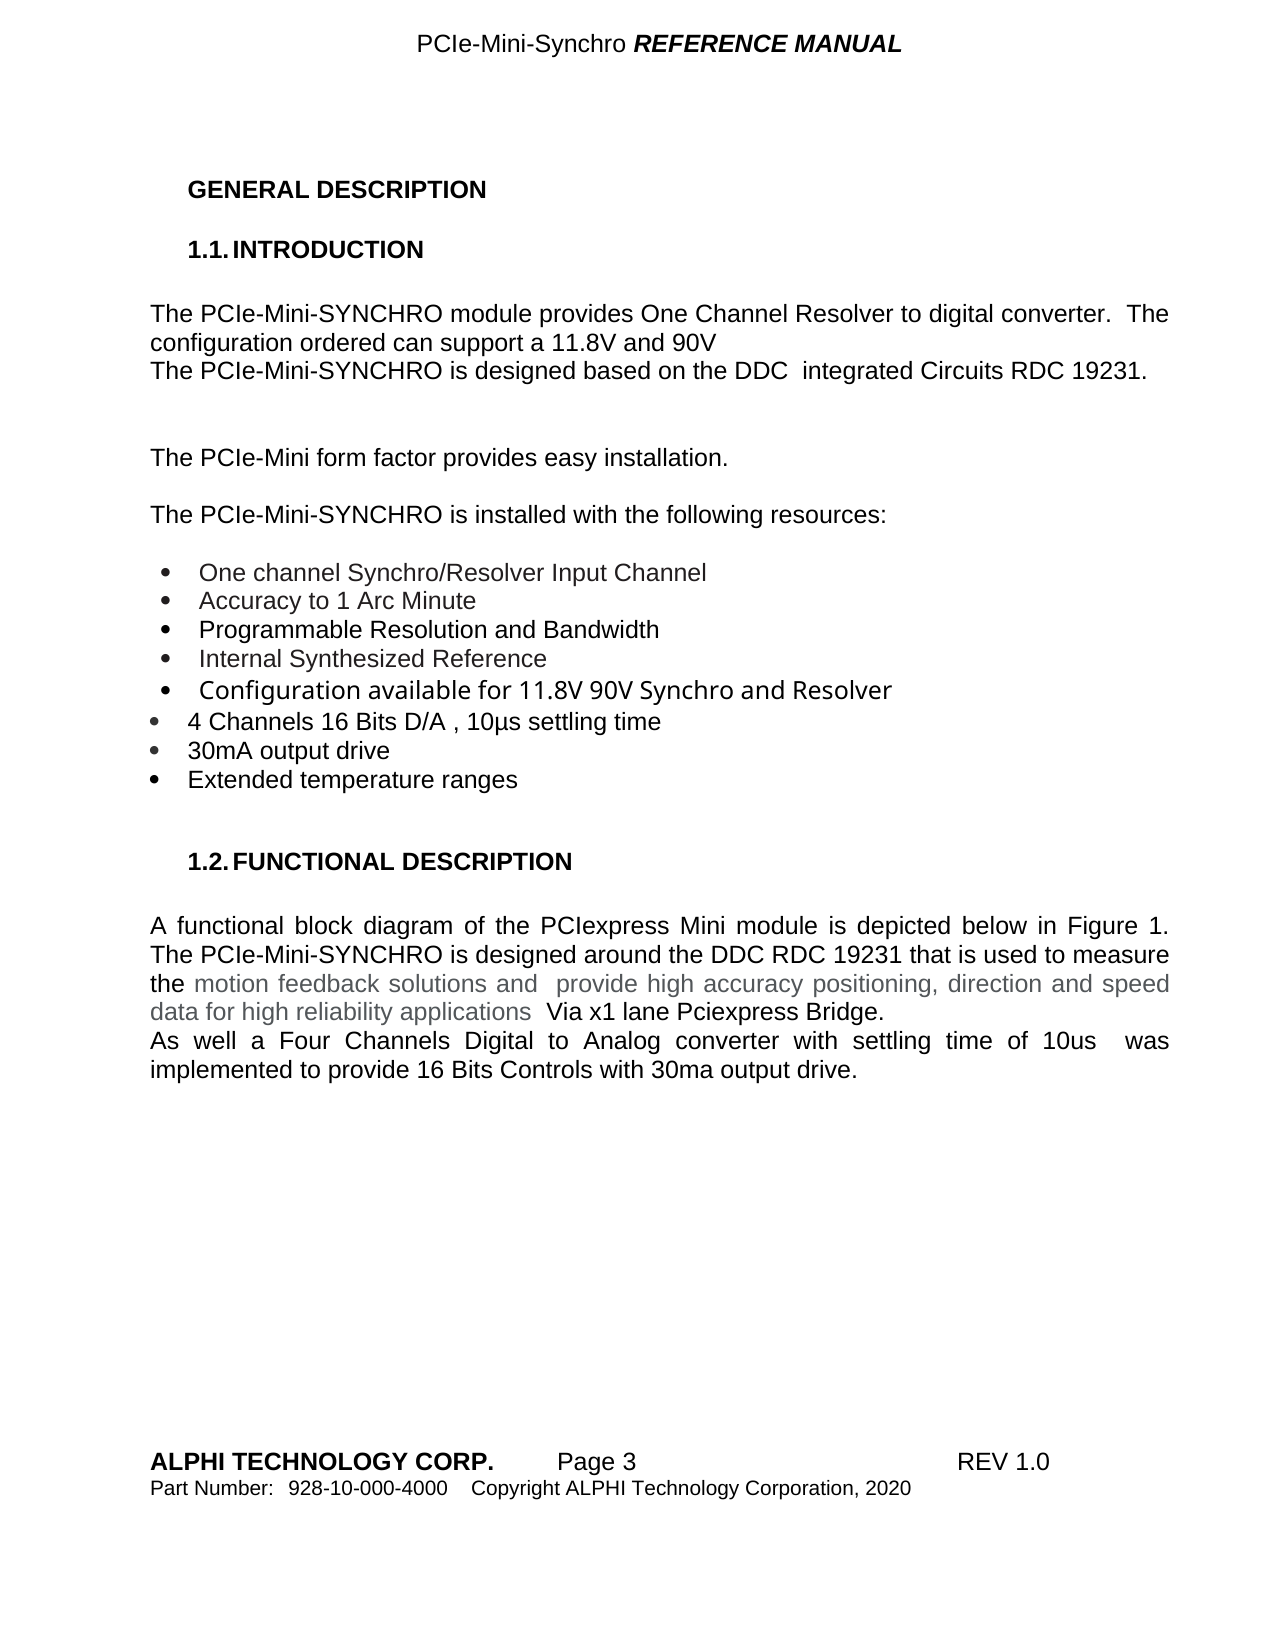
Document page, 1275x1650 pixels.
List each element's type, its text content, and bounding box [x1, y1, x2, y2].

text The PCIe-Mini form factor provides easy installation. [150, 442, 1171, 471]
text The PCIe-Mini-SYNCHRO is installed with the following resources: [150, 500, 1171, 529]
text The PCIe-Mini-SYNCHRO module provides One Channel Resolver to digital converter. The configuration ordered can support a 11.8V and 90V [150, 299, 1171, 356]
subtitle GENERAL DESCRIPTION [187, 175, 1171, 204]
subtitle INTRODUCTION [187, 235, 1171, 264]
list 30mA output drive [150, 736, 1171, 765]
text As well a Four Channels Digital to Analog converter with settling time of 10us was implemented to provide 16 Bits Controls with 30ma output drive. [150, 1026, 1171, 1083]
text The PCIe-Mini-SYNCHRO is designed based on the DDC integrated Circuits RDC 19231. [150, 356, 1171, 385]
list Extended temperature ranges [150, 765, 1171, 793]
subtitle FUNCTIONAL DESCRIPTION [187, 847, 1171, 876]
list 4 Channels 16 Bits D/A , 10µs settling time [150, 707, 1171, 736]
table_header One channel Synchro/Resolver Input Channel Accuracy to 1 Arc Minute Programmable Resolution and Bandwidth Internal Synthesized Reference Configuration available for 11.8V 90V Synchro and Resolver [150, 558, 967, 707]
text A functional block diagram of the PCIexpress Mini module is depicted below in Figure 1. The PCIe-Mini-SYNCHRO is designed around the DDC RDC 19231 that is used to measure the motion feedback solutions and provide high accuracy positioning, direction and speed data for high reliability applications Via x1 lane Pciexpress Bridge. [150, 911, 1171, 997]
